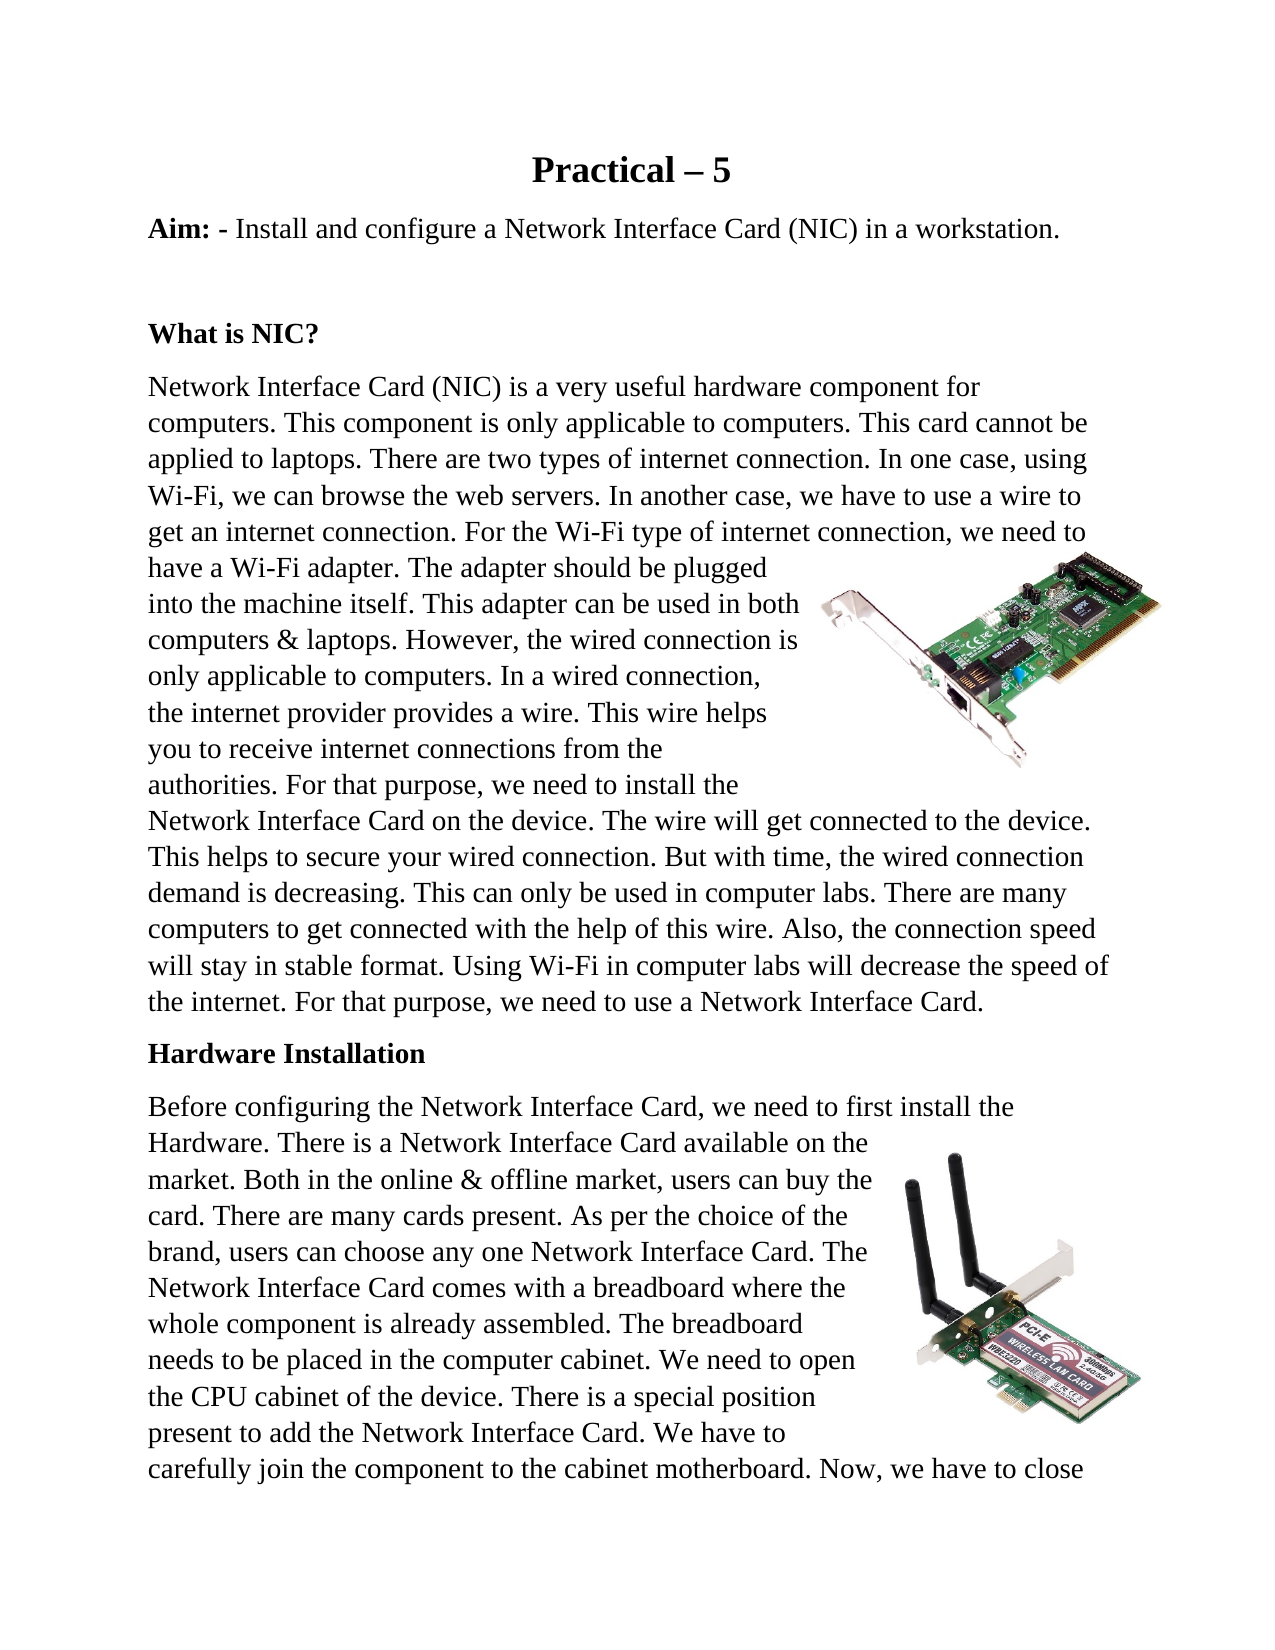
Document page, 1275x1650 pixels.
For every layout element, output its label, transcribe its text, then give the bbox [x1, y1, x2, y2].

text Network Interface Card (NIC) is a very useful hardware component for computers. This component is only applicable to computers. This card cannot be applied to laptops. There are two types of internet connection. In one case, using Wi-Fi, we can browse the web servers. In another case, we have to use a wire to get an internet connection. For the Wi-Fi type of internet connection, we need to have a Wi-Fi adapter. The adapter should be plugged into the machine itself. This adapter can be used in both computers & laptops. However, the wired connection is only applicable to computers. In a wired connection, the internet provider provides a wire. This wire helps you to receive internet connections from the authorities. For that purpose, we need to install the Network Interface Card on the device. The wire will get connected to the device. This helps to secure your wired connection. But with time, the wired connection demand is decreasing. This can only be used in computer labs. There are many computers to get connected with the help of this wire. Also, the connection speed will stay in stable format. Using Wi-Fi in computer labs will decrease the speed of the internet. For that purpose, we need to use a Network Interface Card. [148, 369, 1116, 1017]
text Aim: - Install and configure a Network Interface Card (NIC) in a workstation. [148, 211, 1116, 244]
text Practical – 5 [148, 148, 1116, 191]
picture [895, 1148, 1147, 1424]
text What is NIC? [148, 317, 1116, 350]
text Hardware Installation [148, 1037, 1116, 1070]
picture [818, 550, 1166, 769]
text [148, 1089, 1116, 1484]
